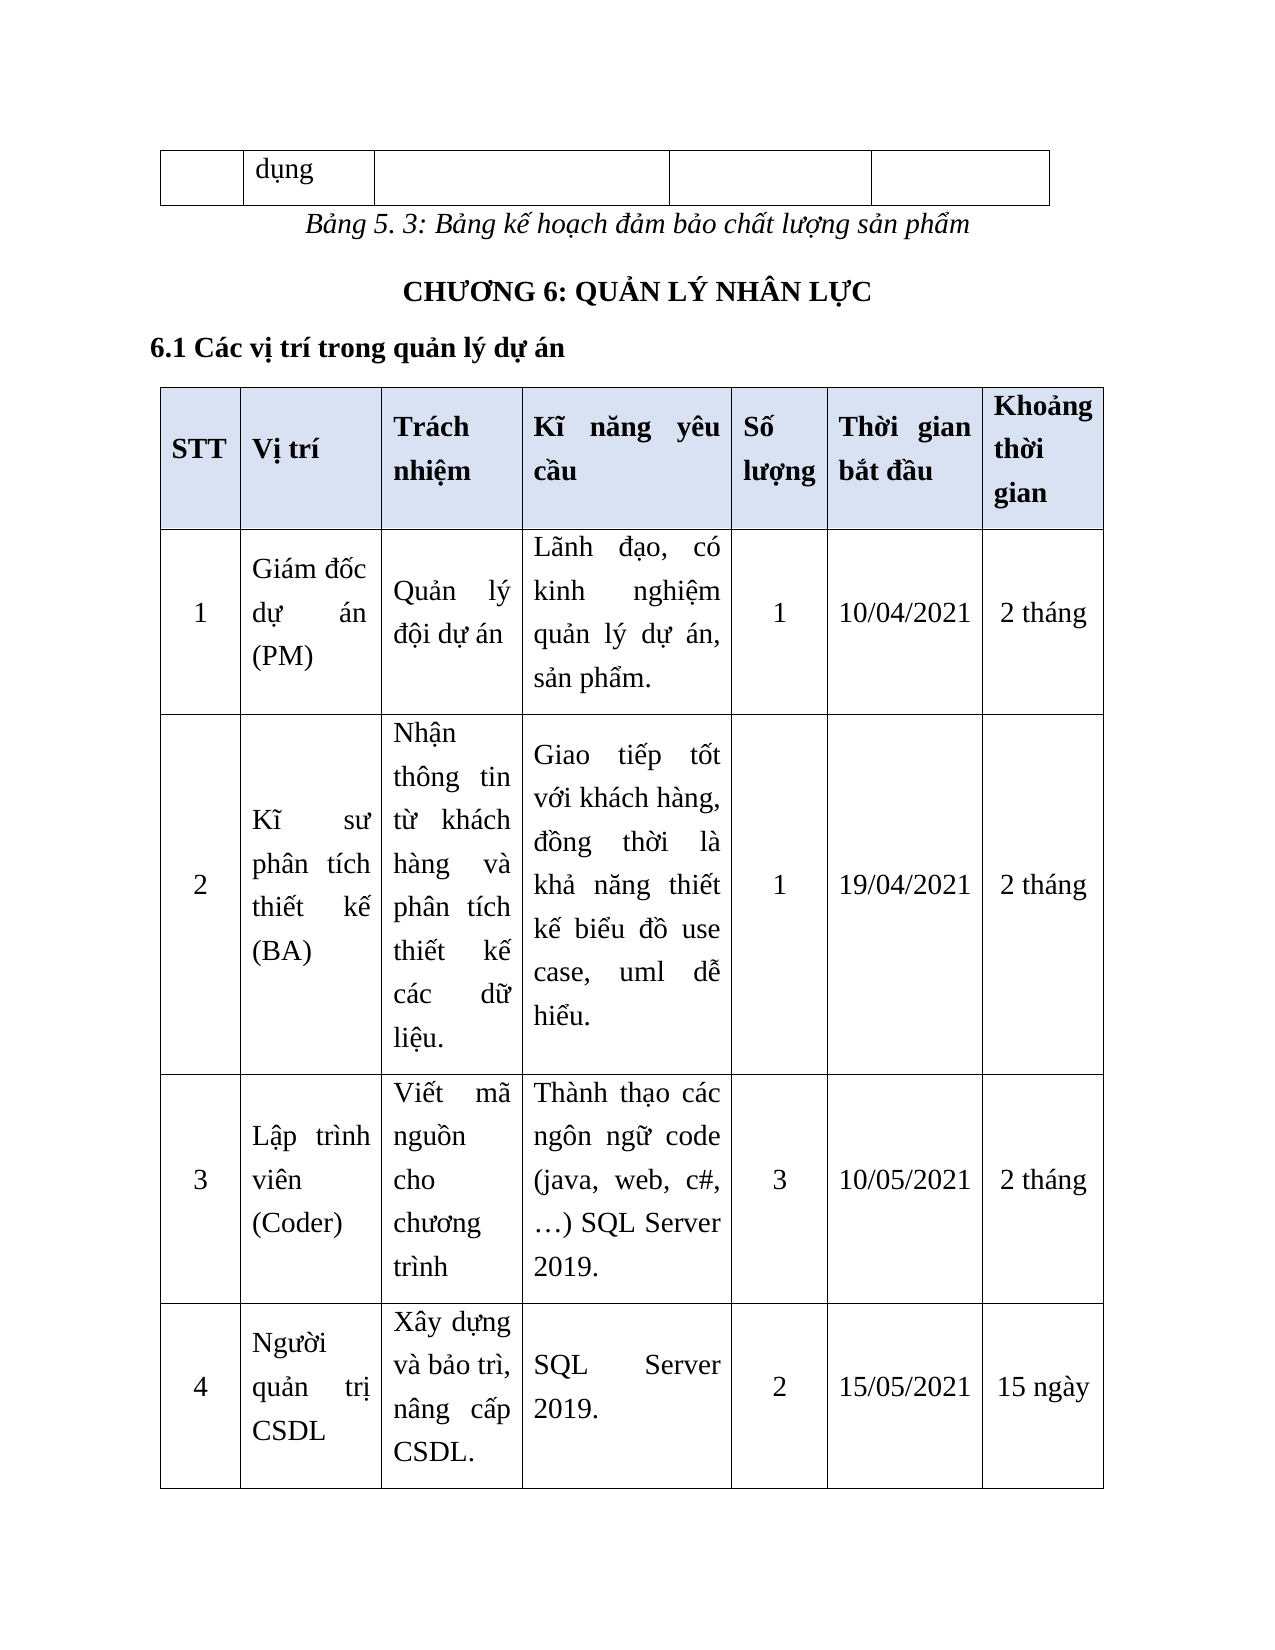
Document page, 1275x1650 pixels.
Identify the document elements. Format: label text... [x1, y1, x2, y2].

table_cell Giám đốc dự án (PM) [241, 530, 381, 714]
table_cell Giao tiếp tốt với khách hàng, đồng thời là khả năng thiết kế biểu đồ use case, uml dễ hiểu. [523, 715, 731, 1074]
table_cell Nhận thông tin từ khách hàng và phân tích thiết kế các dữ liệu. [382, 715, 522, 1074]
text CHƯƠNG 6: QUẢN LÝ NHÂN LỰC [150, 274, 1125, 308]
table_cell 3 [161, 1075, 240, 1303]
table_header STT [161, 388, 240, 528]
table_cell 2 tháng [983, 715, 1103, 1074]
text Bảng 5. 3: Bảng kế hoạch đảm bảo chất lượng sản phẩm [150, 206, 1125, 239]
table_cell Viết mã nguồn cho chương trình [382, 1075, 522, 1303]
table_cell 10/05/2021 [828, 1075, 982, 1303]
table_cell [375, 151, 669, 205]
table_header Thời gian bắt đầu [828, 388, 982, 528]
table_cell 2 [732, 1304, 827, 1488]
table_cell 4 [161, 1304, 240, 1488]
table_cell 2 tháng [983, 530, 1103, 714]
table_cell 1 [161, 530, 240, 714]
table_cell 2 tháng [983, 1075, 1103, 1303]
table_cell [872, 151, 1049, 205]
table_cell 10/04/2021 [828, 530, 982, 714]
text 6.1 Các vị trí trong quản lý dự án [150, 331, 1125, 364]
table_cell SQL Server 2019. [523, 1304, 731, 1488]
table_header Vị trí [241, 388, 381, 528]
table_header Kĩ năng yêu cầu [523, 388, 731, 528]
table_header Trách nhiệm [382, 388, 522, 528]
table_cell Xây dựng và bảo trì, nâng cấp CSDL. [382, 1304, 522, 1488]
table_cell 15 ngày [983, 1304, 1103, 1488]
table_cell Thành thạo các ngôn ngữ code (java, web, c#, …) SQL Server 2019. [523, 1075, 731, 1303]
table_header Khoảng thời gian [983, 388, 1103, 528]
table_cell 2 [161, 715, 240, 1074]
table_cell 1 [732, 715, 827, 1074]
table_cell [670, 151, 871, 205]
table_cell Kĩ sư phân tích thiết kế (BA) [241, 715, 381, 1074]
table_cell 1 [732, 530, 827, 714]
table_cell 15/05/2021 [828, 1304, 982, 1488]
table_cell Quản lý đội dự án [382, 530, 522, 714]
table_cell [244, 151, 374, 205]
table_cell 9 [161, 151, 243, 205]
table_cell Lãnh đạo, có kinh nghiệm quản lý dự án, sản phẩm. [523, 530, 731, 714]
table_cell 19/04/2021 [828, 715, 982, 1074]
table_header Số lượng [732, 388, 827, 528]
table_cell 3 [732, 1075, 827, 1303]
table_cell Lập trình viên (Coder) [241, 1075, 381, 1303]
table_cell Người quản trị CSDL [241, 1304, 381, 1488]
